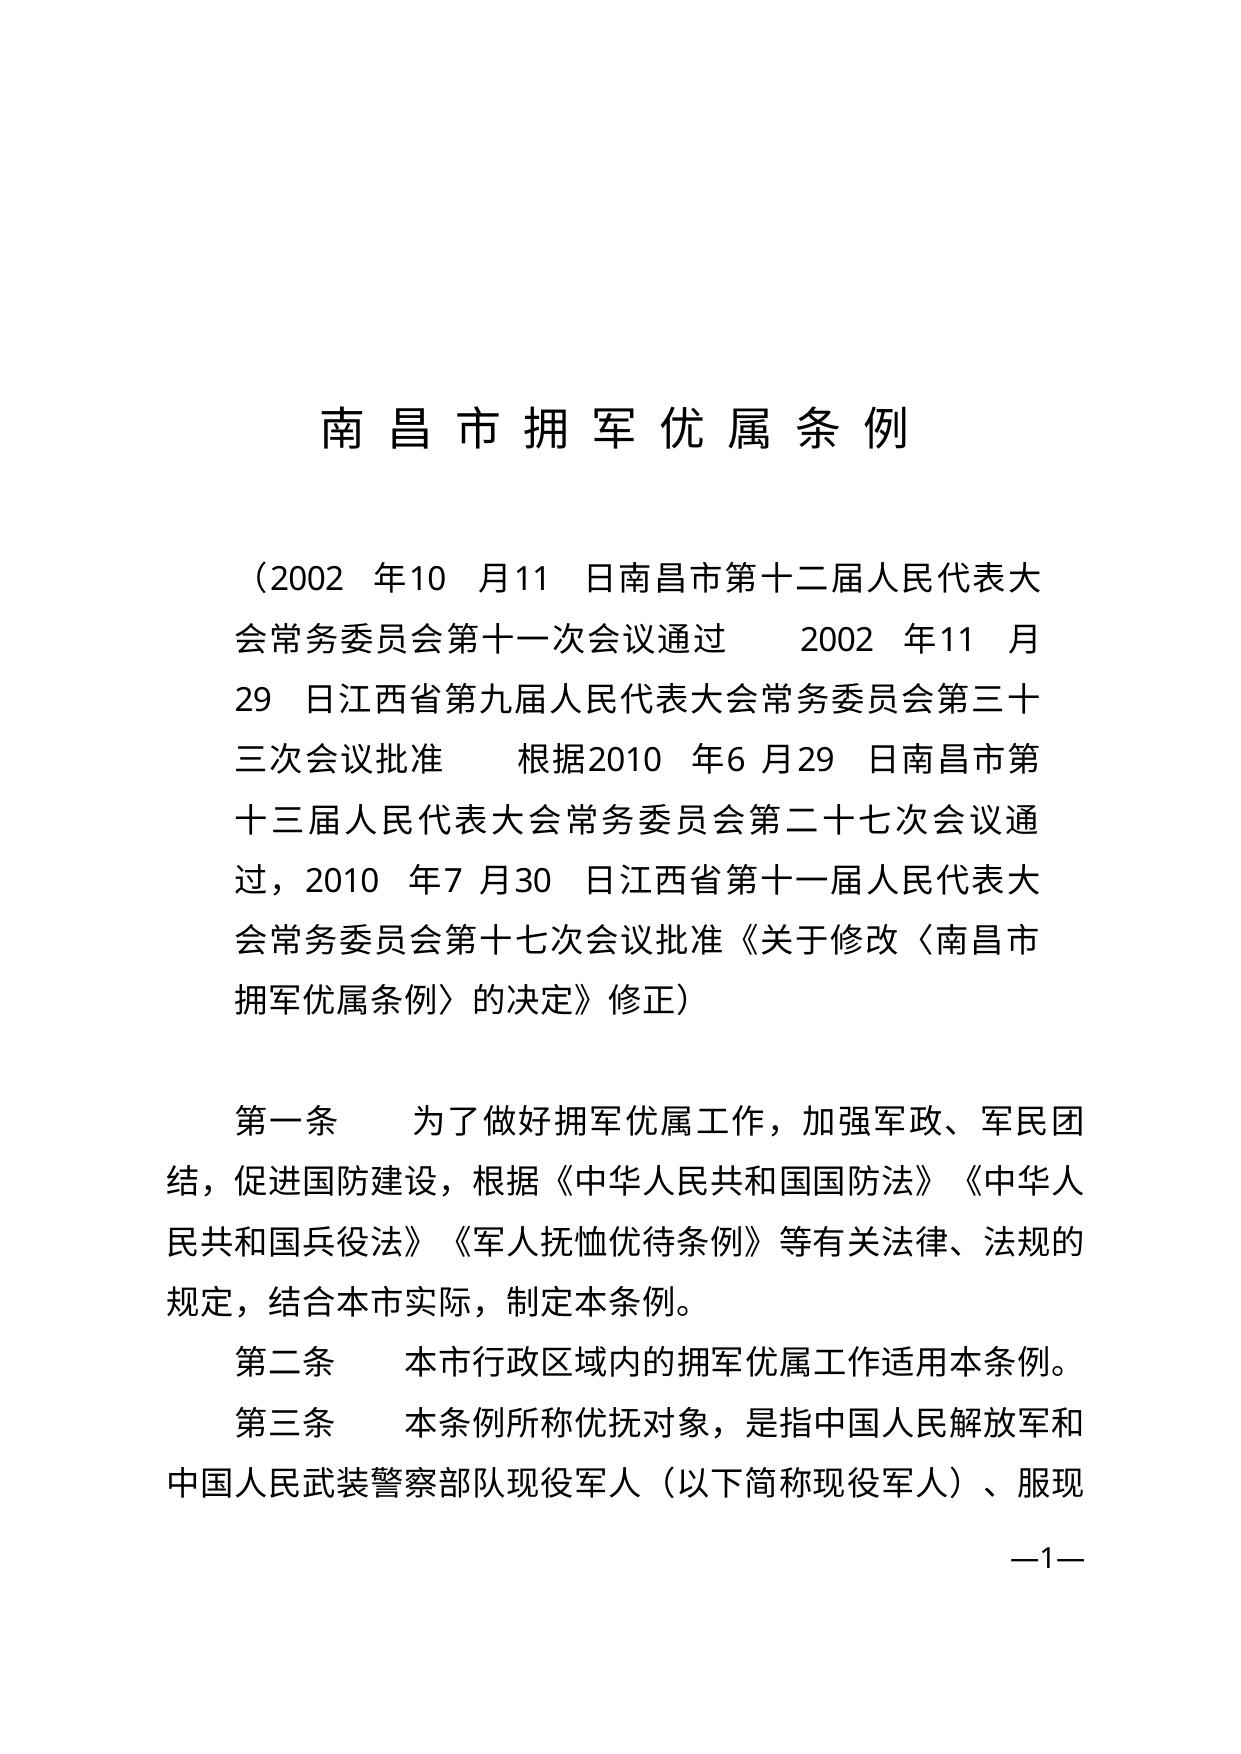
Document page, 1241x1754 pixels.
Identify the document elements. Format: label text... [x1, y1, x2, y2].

text 第三条 本条例所称优抚对象，是指中国人民解放军和中国人民武装警察部队现役军人（以下简称现役军人）、服现役或者退出现役的残疾军人以及复员军人、退伍军人、烈士遗属、因公牺牲军人遗属、病故军人遗属、现役军人家属。 [166, 1390, 1086, 1511]
text 第一条 为了做好拥军优属工作，加强军政、军民团结，促进国防建设，根据《中华人民共和国国防法》《中华人民共和国兵役法》《军人抚恤优待条例》等有关法律、法规的规定，结合本市实际，制定本条例。 [166, 1089, 1086, 1330]
text （2002年10月11日南昌市第十二届人民代表大会常务委员会第十一次会议通过 2002年11月29日江西省第九届人民代表大会常务委员会第三十三次会议批准 根据2010年6月29日南昌市第十三届人民代表大会常务委员会第二十七次会议通过，2010年7月30日江西省第十一届人民代表大会常务委员会第十七次会议批准《关于修改〈南昌市拥军优属条例〉的决定》修正） [210, 546, 1042, 1028]
text 南昌市拥军优属条例 [166, 365, 1086, 486]
text 第二条 本市行政区域内的拥军优属工作适用本条例。 [166, 1330, 1086, 1390]
